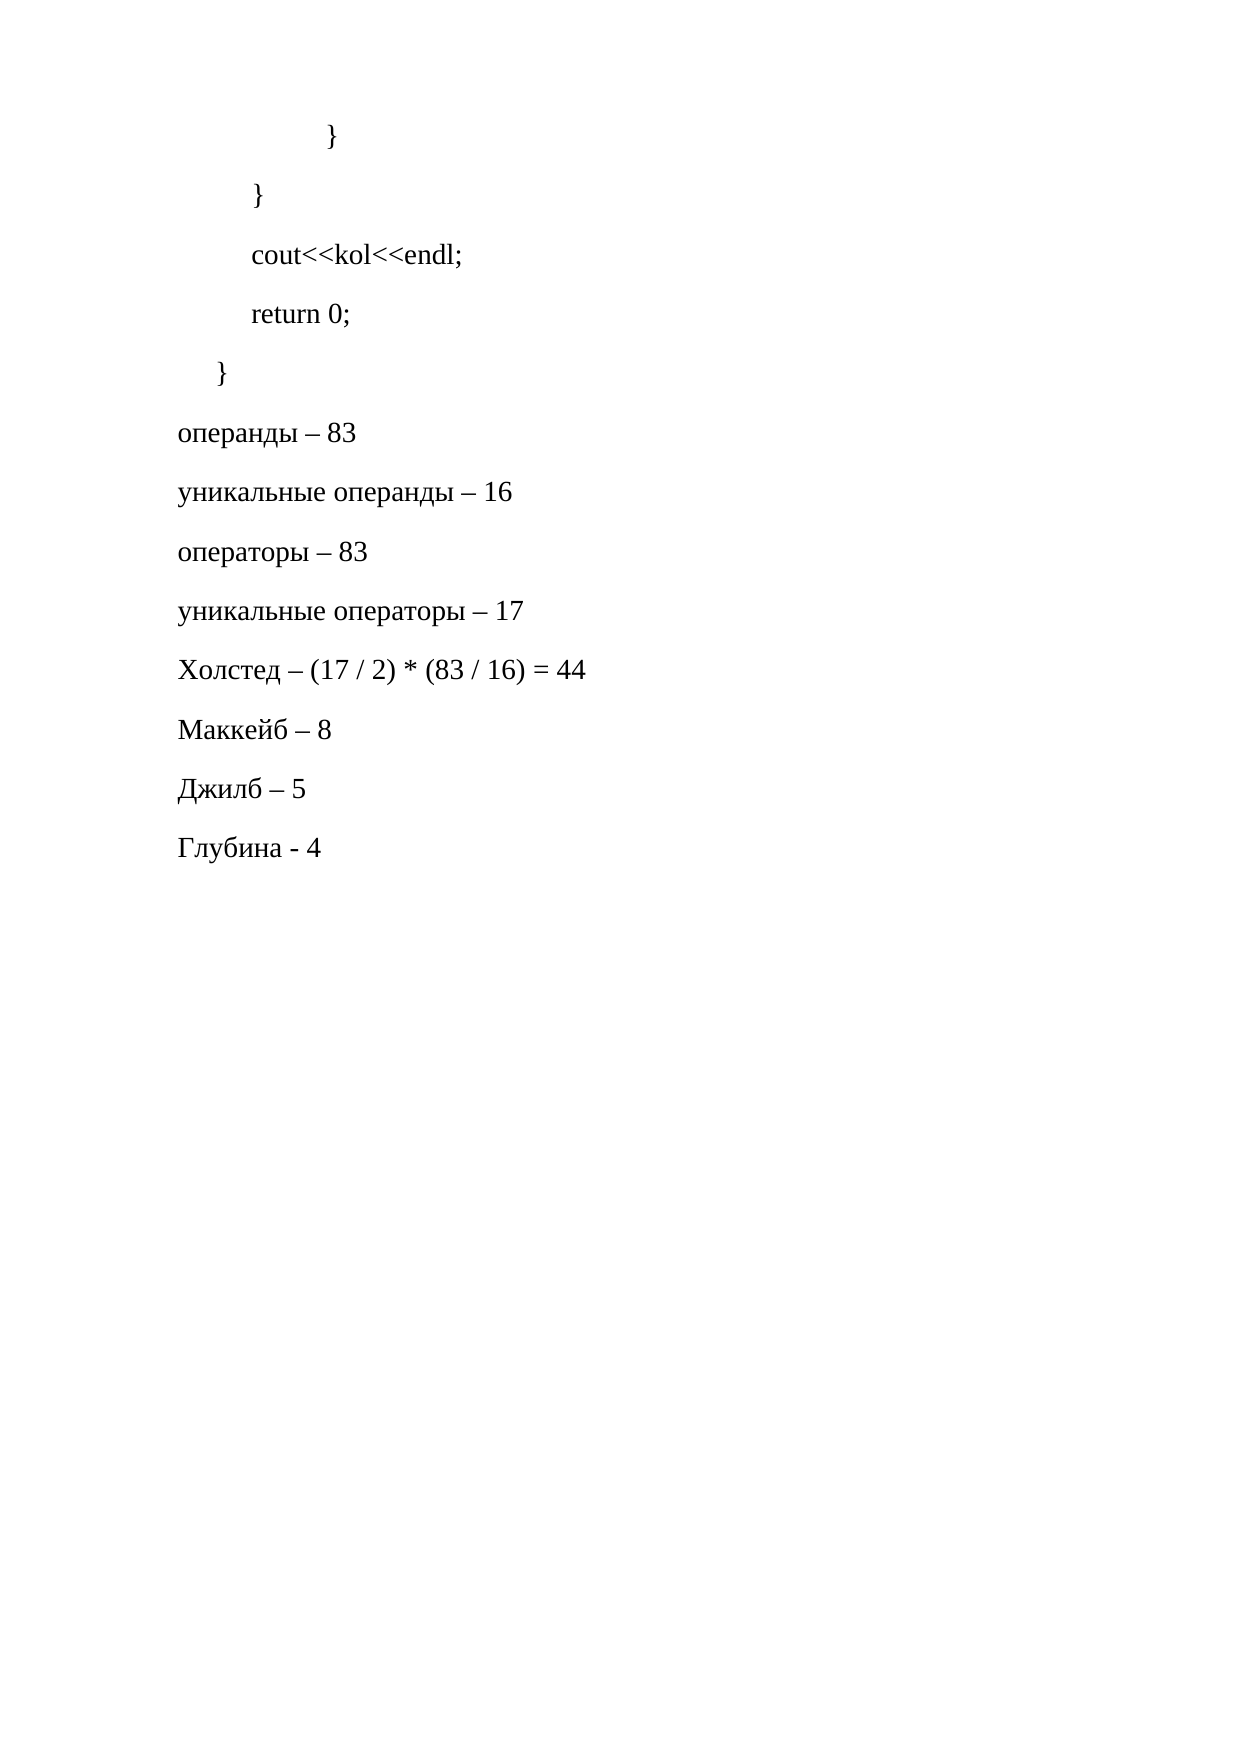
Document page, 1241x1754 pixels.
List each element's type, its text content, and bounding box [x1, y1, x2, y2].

text операторы – 83 [177, 534, 1152, 567]
text уникальные операторы – 17 [177, 593, 1152, 627]
text } [215, 118, 1152, 152]
text уникальные операнды – 16 [177, 474, 1152, 508]
text Джилб – 5 [177, 771, 1152, 805]
text cout<<kol<<endl; [215, 237, 1152, 270]
text } [215, 356, 1152, 389]
text Холстед – (17 / 2) * (83 / 16) = 44 [177, 652, 1152, 686]
text Глубина - 4 [177, 831, 1152, 864]
text операнды – 83 [177, 415, 1152, 448]
text Маккейб – 8 [177, 712, 1152, 745]
text } [215, 177, 1152, 211]
text return 0; [215, 296, 1152, 330]
